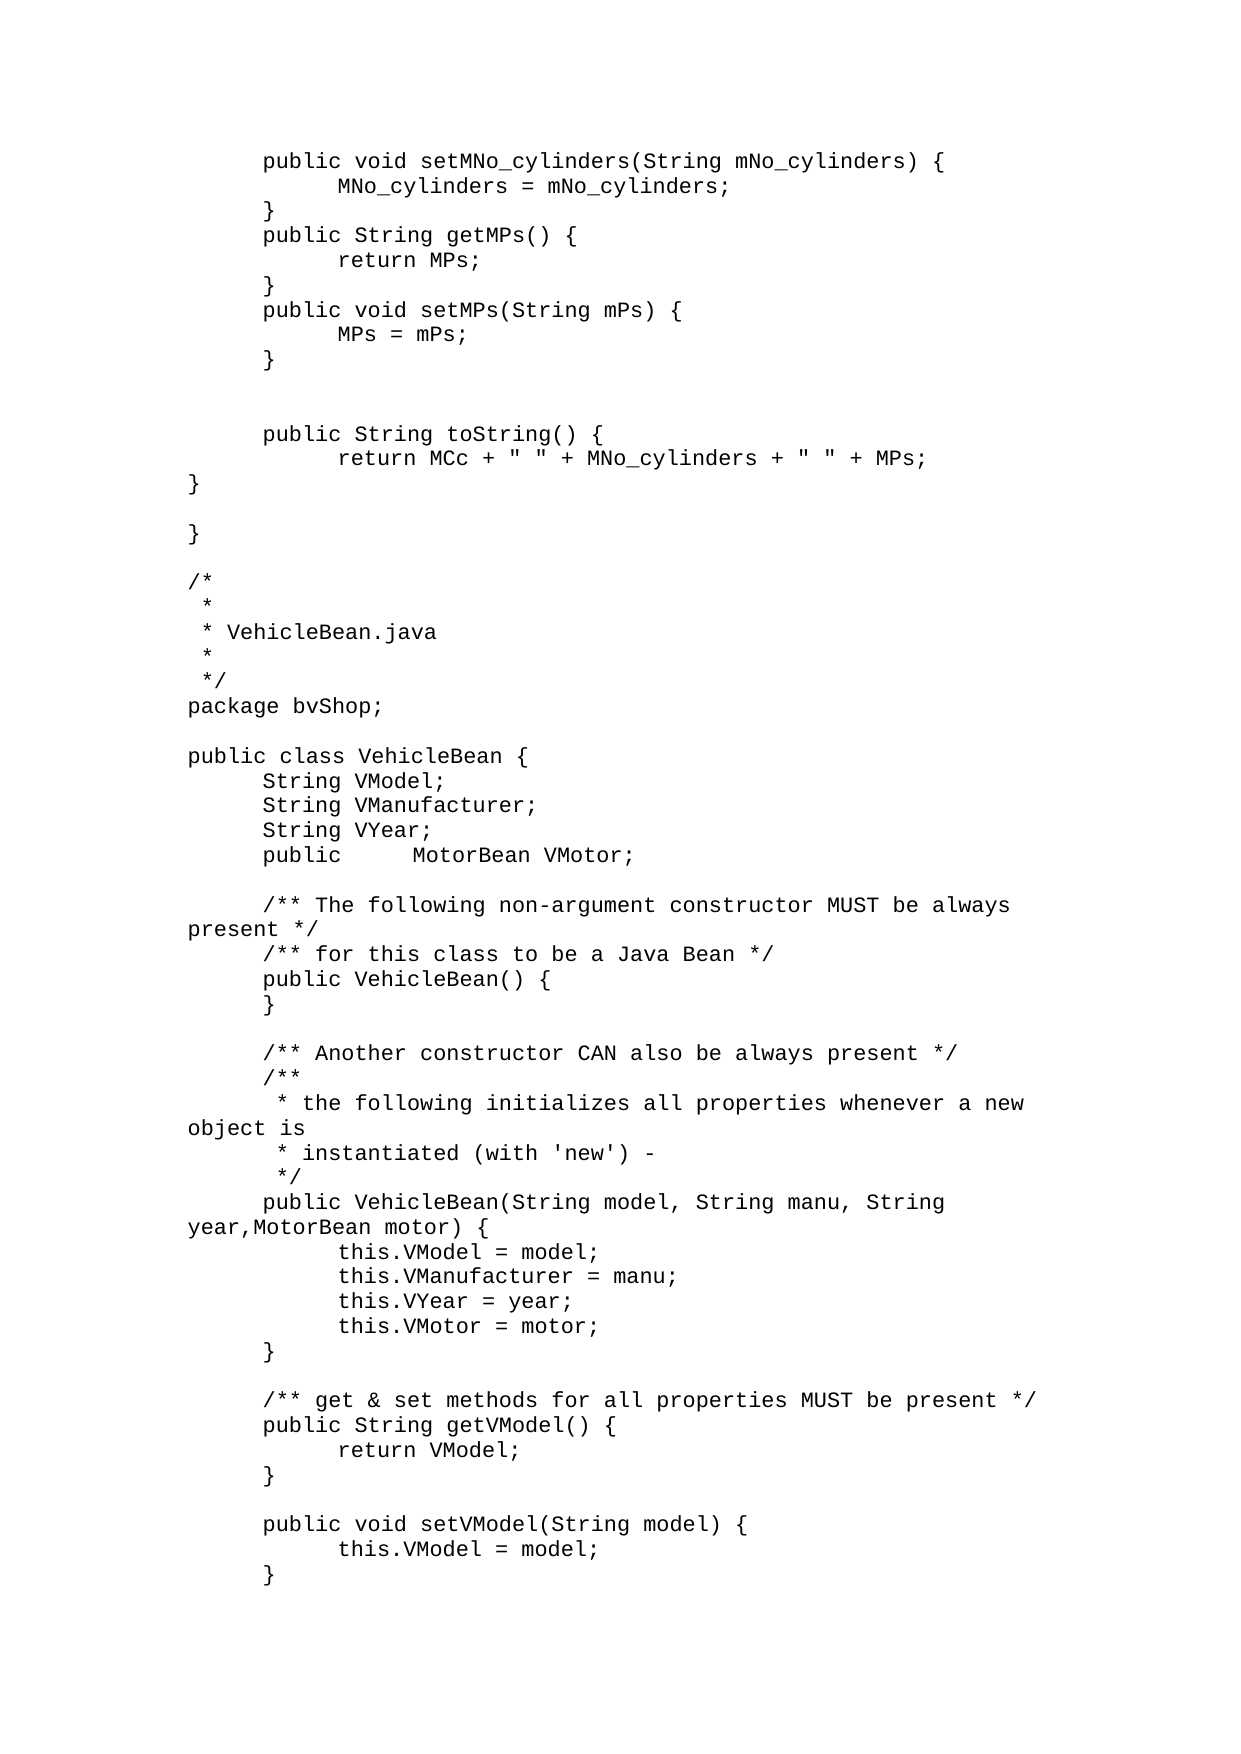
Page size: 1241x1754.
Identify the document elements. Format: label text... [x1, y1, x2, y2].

text } [187, 1563, 1053, 1588]
text public String getMPs() { [187, 224, 1053, 249]
text public String toString() { [187, 423, 1053, 447]
text String VManufacturer; [187, 794, 1053, 819]
text /** The following non-argument constructor MUST be always present */ [187, 894, 1053, 943]
text return VModel; [187, 1439, 1053, 1464]
text this.VYear = year; [187, 1290, 1053, 1315]
text */ [187, 671, 1053, 695]
text this.VModel = model; [187, 1538, 1053, 1563]
text } [187, 274, 1053, 299]
text public void setVModel(String model) { [187, 1513, 1053, 1538]
text */ [187, 1166, 1053, 1191]
text * [187, 596, 1053, 621]
text /** [187, 1067, 1053, 1092]
text } [187, 522, 1053, 547]
text /** for this class to be a Java Bean */ [187, 943, 1053, 968]
text * the following initializes all properties whenever a new object is [187, 1092, 1053, 1142]
text * VehicleBean.java [187, 621, 1053, 646]
text /* [187, 571, 1053, 596]
text public class VehicleBean { [187, 745, 1053, 770]
text String VYear; [187, 819, 1053, 844]
text public VehicleBean(String model, String manu, String year,MotorBean motor) { [187, 1191, 1053, 1241]
text } [187, 1464, 1053, 1489]
text public void setMNo_cylinders(String mNo_cylinders) { [187, 150, 1053, 175]
text MPs = mPs; [187, 323, 1053, 348]
text public String getVModel() { [187, 1414, 1053, 1439]
text * [187, 646, 1053, 671]
text /** Another constructor CAN also be always present */ [187, 1042, 1053, 1067]
text } [187, 348, 1053, 373]
text String VModel; [187, 770, 1053, 794]
text /** get & set methods for all properties MUST be present */ [187, 1389, 1053, 1414]
text } [187, 1340, 1053, 1365]
text } [187, 993, 1053, 1018]
text } [187, 472, 1053, 497]
text * instantiated (with 'new') - [187, 1142, 1053, 1166]
text this.VManufacturer = manu; [187, 1266, 1053, 1290]
text return MCc + " " + MNo_cylinders + " " + MPs; [187, 447, 1053, 472]
text public MotorBean VMotor; [187, 844, 1053, 869]
text } [187, 199, 1053, 224]
text public VehicleBean() { [187, 968, 1053, 993]
text public void setMPs(String mPs) { [187, 299, 1053, 323]
text this.VMotor = motor; [187, 1315, 1053, 1340]
text MNo_cylinders = mNo_cylinders; [187, 175, 1053, 199]
text package bvShop; [187, 695, 1053, 720]
text return MPs; [187, 249, 1053, 274]
text this.VModel = model; [187, 1241, 1053, 1266]
